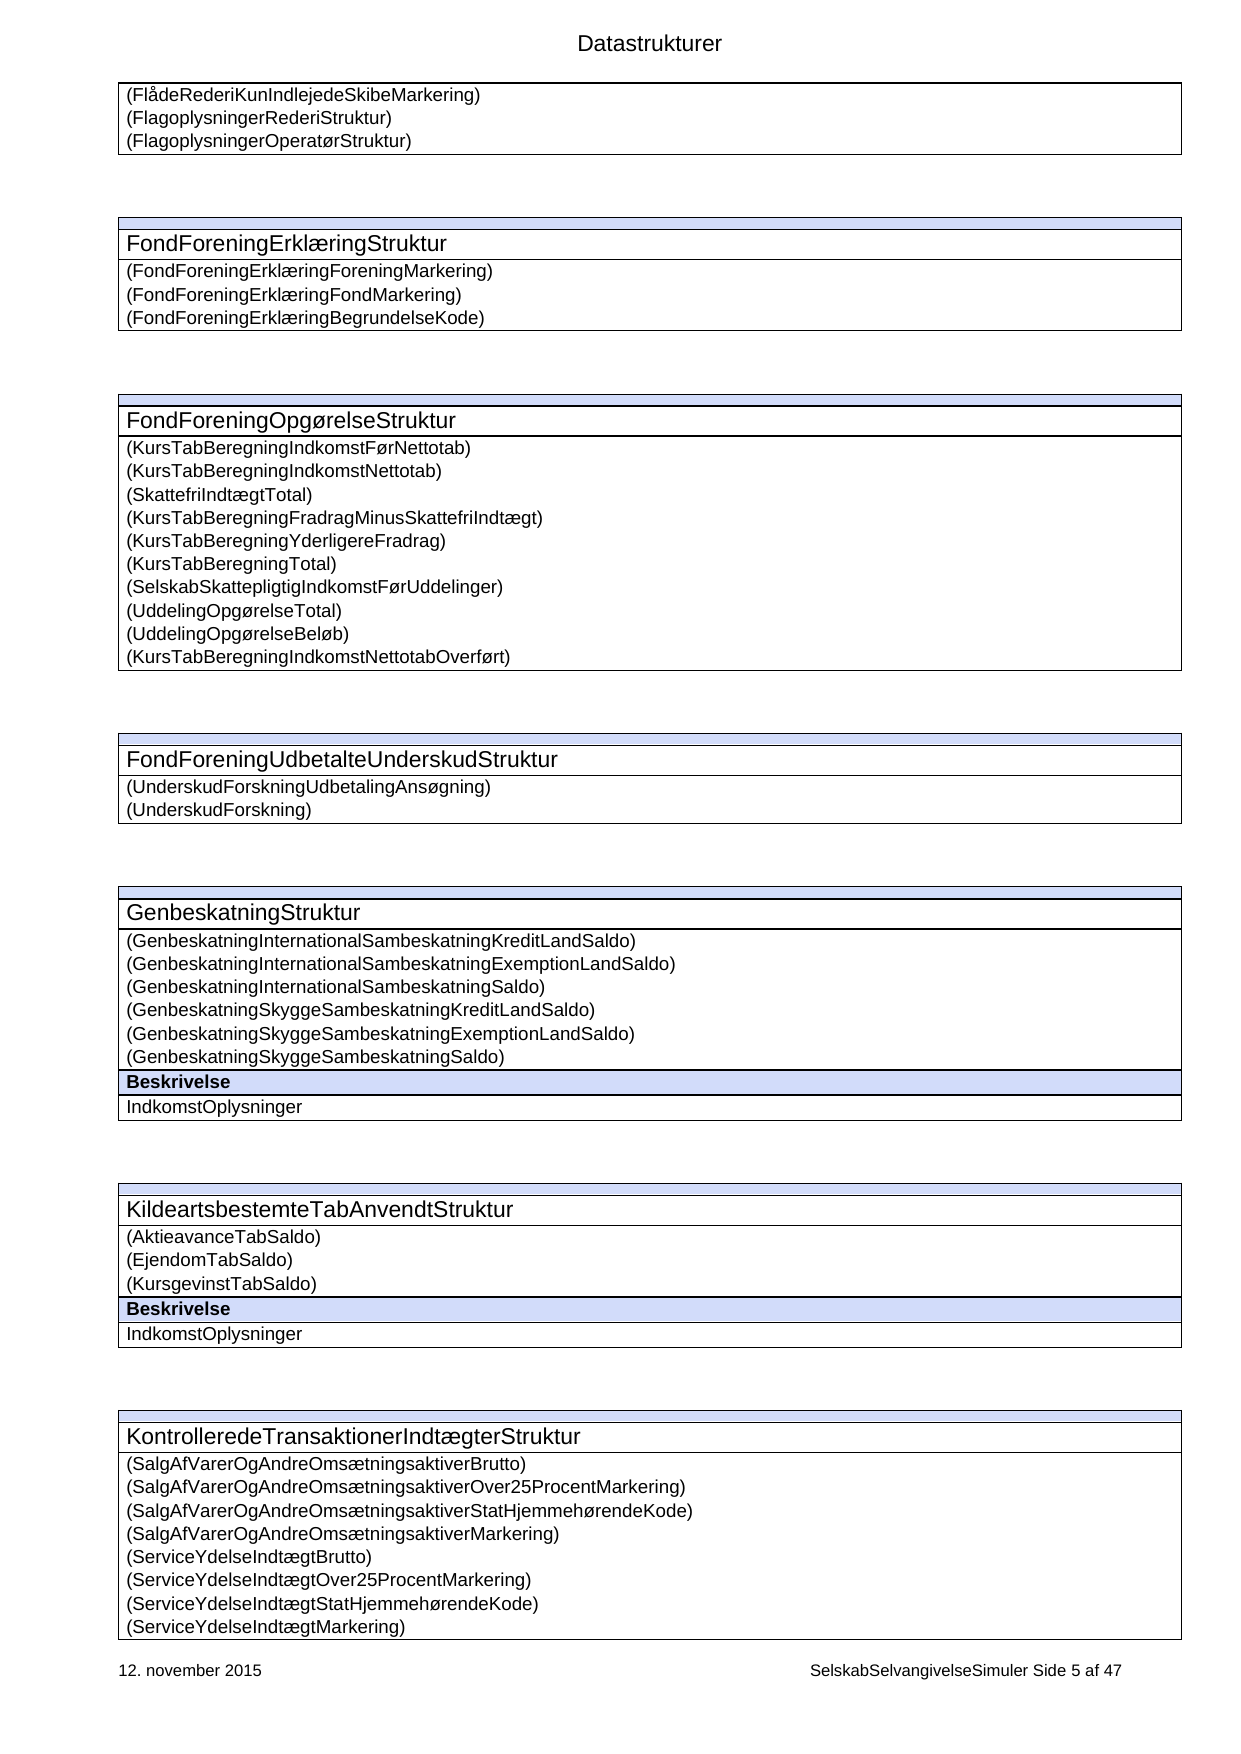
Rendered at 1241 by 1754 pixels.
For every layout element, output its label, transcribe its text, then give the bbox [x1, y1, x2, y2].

table_header [119, 734, 1181, 744]
table_cell IndkomstOplysninger [119, 1323, 1181, 1347]
table_header [119, 1411, 1181, 1421]
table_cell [119, 1453, 1181, 1639]
table_cell FondForeningUdbetalteUnderskudStruktur [119, 746, 1181, 774]
table_cell (UnderskudForskningUdbetalingAnsøgning) (UnderskudForskning) [119, 776, 1181, 823]
table_header [119, 218, 1181, 229]
table_header [119, 395, 1181, 405]
table_cell KildeartsbestemteTabAnvendtStruktur [119, 1196, 1181, 1224]
table_header [119, 887, 1181, 898]
table_cell IndkomstOplysninger [119, 1096, 1181, 1119]
table_cell FondForeningOpgørelseStruktur [119, 407, 1181, 435]
table_cell (KursTabBeregningIndkomstFørNettotab) (KursTabBeregningIndkomstNettotab) (SkattefriIndtægtTotal) (KursTabBeregningFradragMinusSkattefriIndtægt) (KursTabBeregningYderligereFradrag) (KursTabBeregningTotal) (SelskabSkattepligtigIndkomstFørUddelinger) (UddelingOpgørelseTotal) (UddelingOpgørelseBeløb) (KursTabBeregningIndkomstNettotabOverført) [119, 437, 1181, 669]
table_cell GenbeskatningStruktur [119, 900, 1181, 928]
table_cell FondForeningErklæringStruktur [119, 230, 1181, 259]
table_cell Beskrivelse [119, 1071, 1181, 1094]
table_header [119, 1184, 1181, 1194]
table_cell (AktieavanceTabSaldo) (EjendomTabSaldo) (KursgevinstTabSaldo) [119, 1226, 1181, 1296]
table_cell Beskrivelse [119, 1298, 1181, 1321]
table_cell (GenbeskatningInternationalSambeskatningKreditLandSaldo) (GenbeskatningInternationalSambeskatningExemptionLandSaldo) (GenbeskatningInternationalSambeskatningSaldo) (GenbeskatningSkyggeSambeskatningKreditLandSaldo) (GenbeskatningSkyggeSambeskatningExemptionLandSaldo) (GenbeskatningSkyggeSambeskatningSaldo) [119, 930, 1181, 1069]
table_cell (FlådeRederiKunIndlejedeSkibeMarkering) (FlagoplysningerRederiStruktur) (FlagoplysningerOperatørStruktur) [119, 84, 1181, 154]
table_cell KontrolleredeTransaktionerIndtægterStruktur [119, 1423, 1181, 1451]
table_cell (FondForeningErklæringForeningMarkering) (FondForeningErklæringFondMarkering) (FondForeningErklæringBegrundelseKode) [119, 260, 1181, 330]
